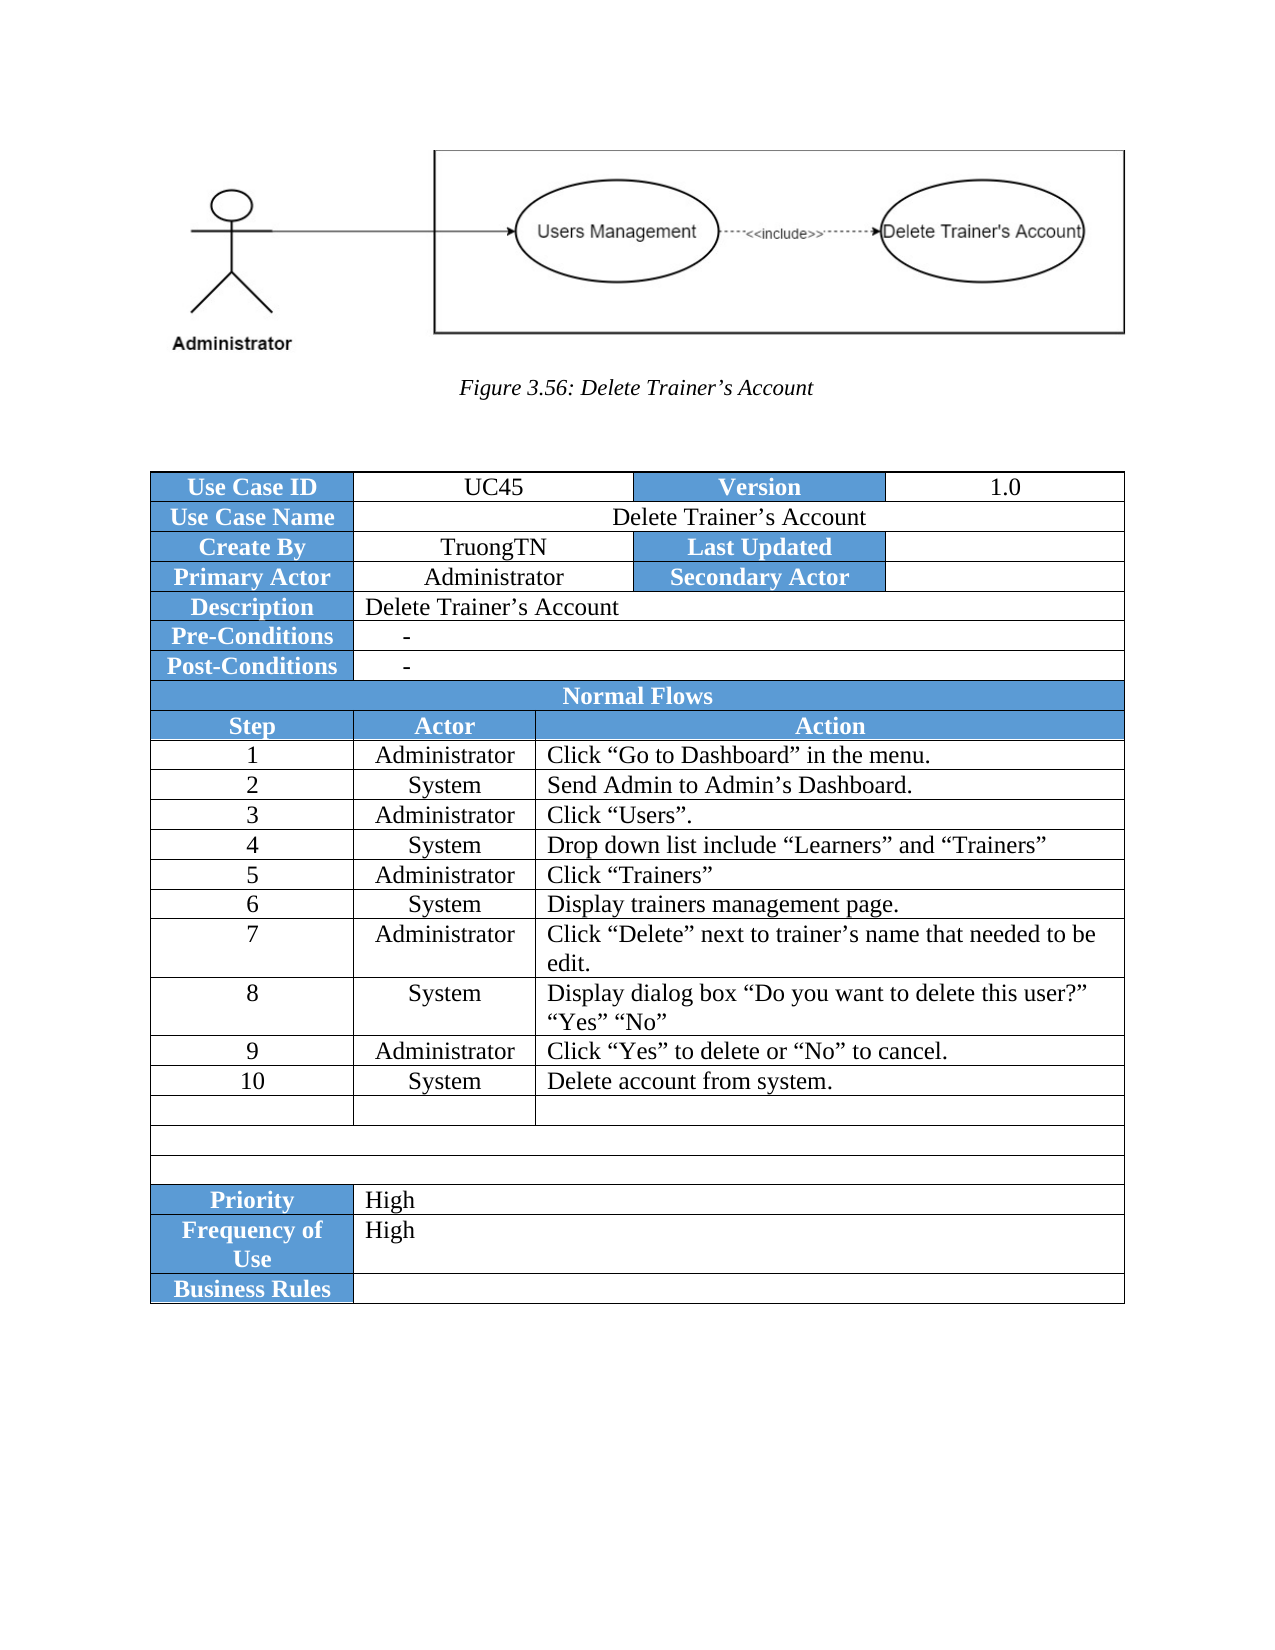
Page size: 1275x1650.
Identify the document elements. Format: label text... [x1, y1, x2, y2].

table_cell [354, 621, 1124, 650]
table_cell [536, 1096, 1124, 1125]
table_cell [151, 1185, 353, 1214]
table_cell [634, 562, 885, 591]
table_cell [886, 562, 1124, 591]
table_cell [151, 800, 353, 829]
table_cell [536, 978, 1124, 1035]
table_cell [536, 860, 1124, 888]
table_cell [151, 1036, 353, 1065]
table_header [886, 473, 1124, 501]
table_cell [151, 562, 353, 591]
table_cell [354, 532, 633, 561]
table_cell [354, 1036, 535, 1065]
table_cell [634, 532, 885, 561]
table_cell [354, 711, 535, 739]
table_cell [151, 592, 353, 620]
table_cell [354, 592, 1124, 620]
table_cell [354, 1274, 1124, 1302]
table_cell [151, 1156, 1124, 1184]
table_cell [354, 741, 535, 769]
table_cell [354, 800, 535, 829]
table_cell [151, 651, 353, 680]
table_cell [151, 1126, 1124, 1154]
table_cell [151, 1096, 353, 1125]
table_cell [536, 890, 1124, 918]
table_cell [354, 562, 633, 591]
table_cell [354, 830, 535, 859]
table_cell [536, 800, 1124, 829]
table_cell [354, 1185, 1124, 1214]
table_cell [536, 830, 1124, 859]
picture [150, 150, 1125, 355]
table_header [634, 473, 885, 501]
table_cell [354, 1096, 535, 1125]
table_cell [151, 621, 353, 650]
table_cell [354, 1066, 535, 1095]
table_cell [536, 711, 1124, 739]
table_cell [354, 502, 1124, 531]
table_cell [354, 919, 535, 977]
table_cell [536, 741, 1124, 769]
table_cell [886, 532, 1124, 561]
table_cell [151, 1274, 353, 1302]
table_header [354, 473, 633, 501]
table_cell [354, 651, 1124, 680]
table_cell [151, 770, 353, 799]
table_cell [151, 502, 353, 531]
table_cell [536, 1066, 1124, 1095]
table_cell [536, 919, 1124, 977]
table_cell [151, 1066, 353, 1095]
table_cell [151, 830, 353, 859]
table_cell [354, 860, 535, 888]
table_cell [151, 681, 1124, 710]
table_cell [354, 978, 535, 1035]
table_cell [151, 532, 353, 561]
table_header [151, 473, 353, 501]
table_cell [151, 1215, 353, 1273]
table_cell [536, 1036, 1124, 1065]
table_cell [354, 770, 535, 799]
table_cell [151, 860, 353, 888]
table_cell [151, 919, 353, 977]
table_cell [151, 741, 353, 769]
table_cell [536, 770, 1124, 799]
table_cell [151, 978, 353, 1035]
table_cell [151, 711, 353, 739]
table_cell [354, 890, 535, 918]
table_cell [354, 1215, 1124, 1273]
text Figure 3.56: Delete Trainer’s Account [150, 373, 1125, 400]
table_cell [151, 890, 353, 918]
